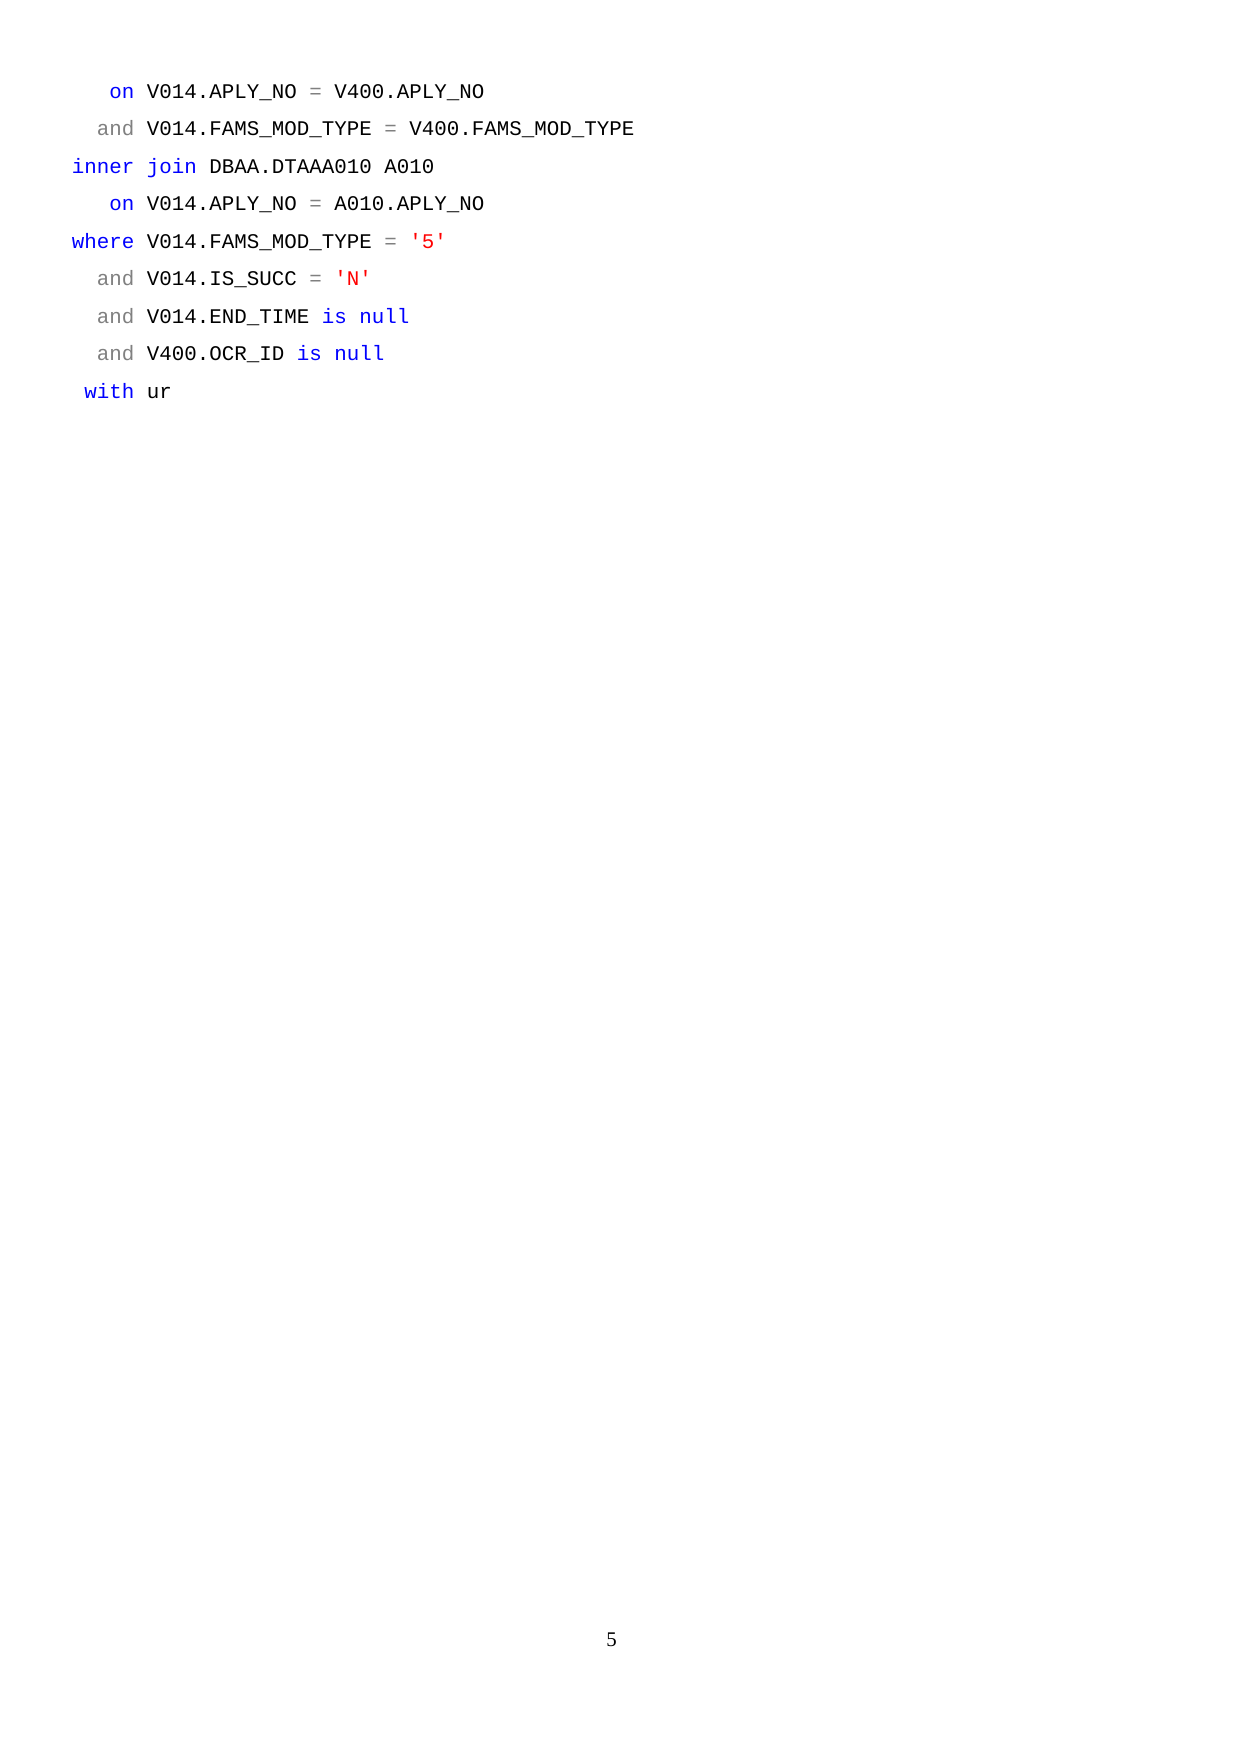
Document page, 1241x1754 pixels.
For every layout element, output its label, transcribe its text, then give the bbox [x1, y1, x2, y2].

text on V014.APLY_NO = V400.APLY_NO [59, 74, 1163, 112]
text where V014.FAMS_MOD_TYPE = '5' [59, 224, 1163, 262]
text and V014.END_TIME is null [59, 299, 1163, 337]
text and V014.IS_SUCC = 'N' [59, 262, 1163, 299]
text on V014.APLY_NO = A010.APLY_NO [59, 187, 1163, 224]
text and V400.OCR_ID is null [59, 337, 1163, 374]
text with ur [59, 374, 1163, 412]
text inner join DBAA.DTAAA010 A010 [59, 149, 1163, 187]
text and V014.FAMS_MOD_TYPE = V400.FAMS_MOD_TYPE [59, 112, 1163, 149]
